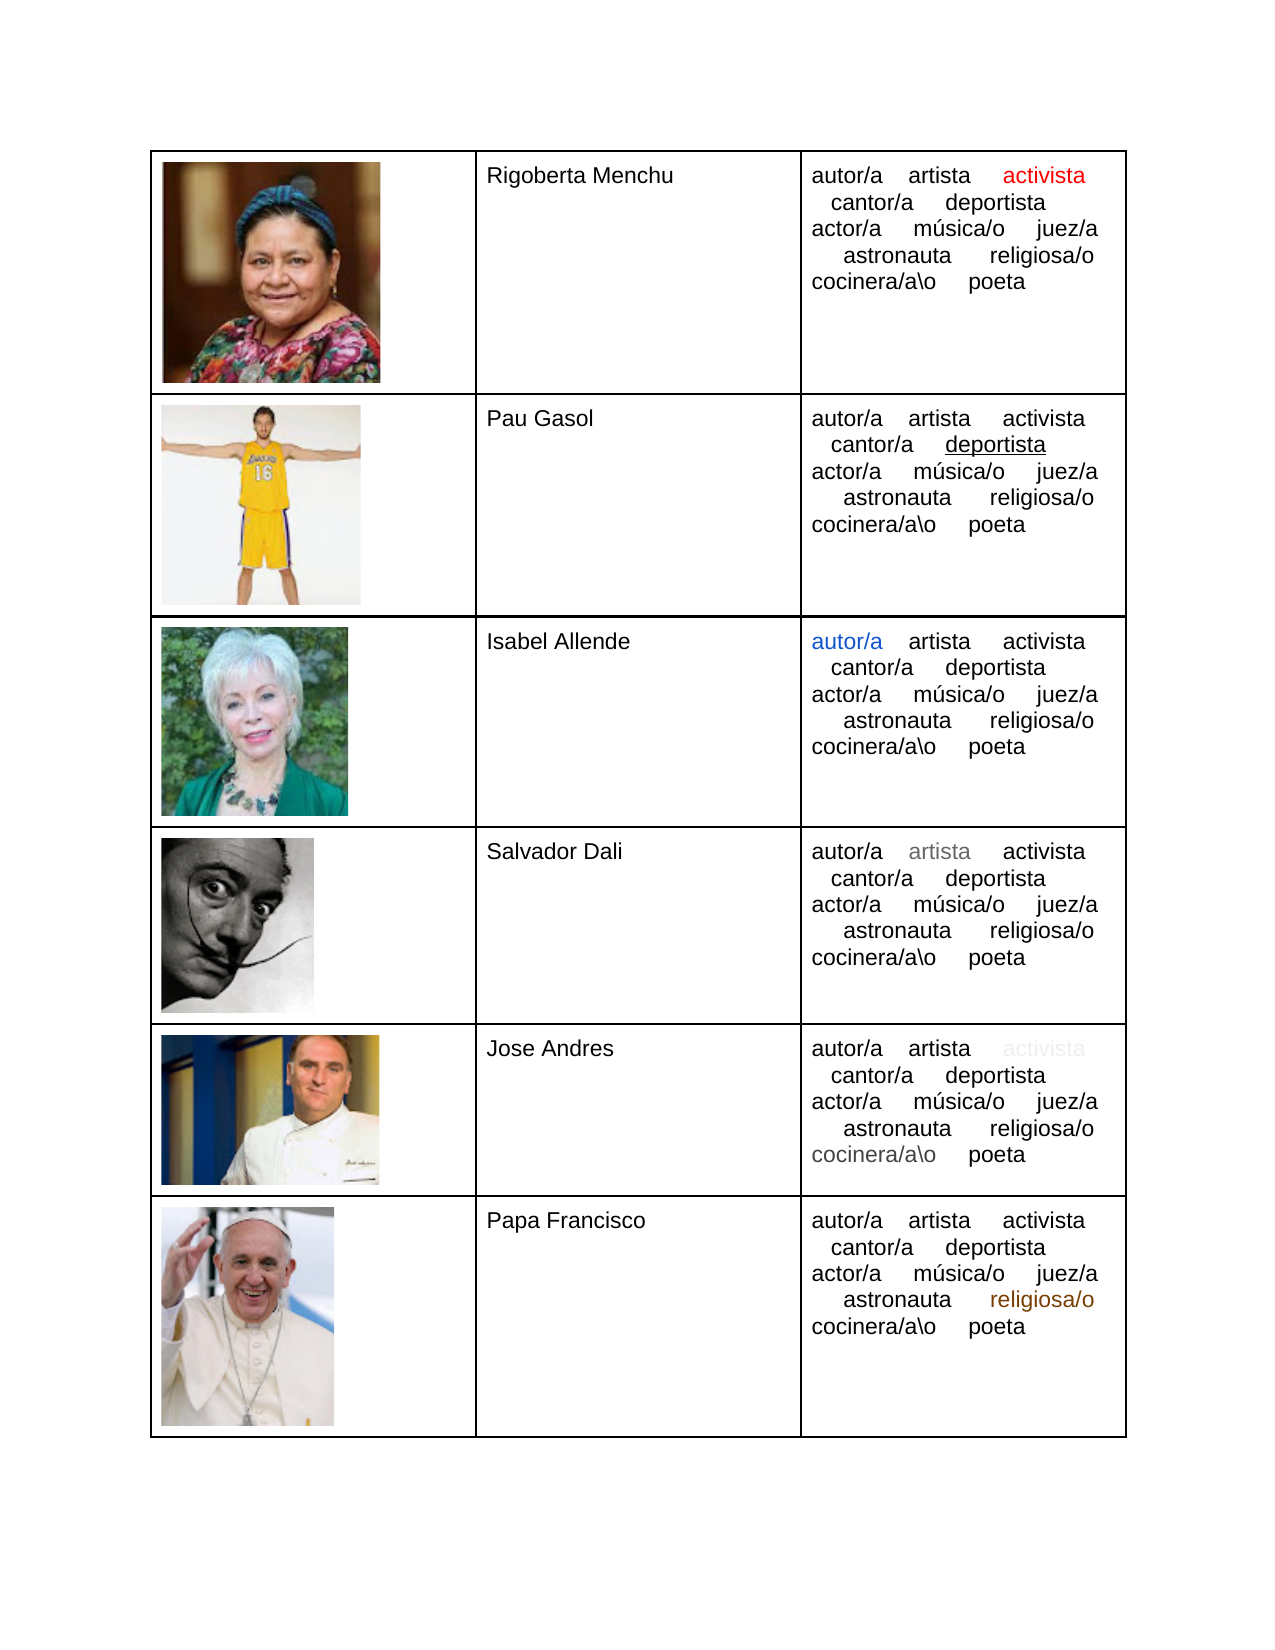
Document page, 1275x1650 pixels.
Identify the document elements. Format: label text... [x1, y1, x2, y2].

table_cell Papa Francisco [477, 1197, 800, 1436]
table_cell autor/a artista activista cantor/a deportista actor/a música/o juez/a astronauta religiosa/o cocinera/a\o poeta [802, 828, 1125, 1023]
table_cell [152, 618, 475, 826]
table_cell [152, 1025, 475, 1195]
table_cell autor/a artista activista cantor/a deportista actor/a música/o juez/a astronauta religiosa/o cocinera/a\o poeta [802, 618, 1125, 826]
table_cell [802, 1197, 1125, 1436]
table_cell [152, 152, 475, 393]
table_cell [152, 1197, 475, 1436]
table_cell [152, 395, 475, 615]
table_cell Pau Gasol [477, 395, 800, 615]
picture [161, 1207, 335, 1426]
table_cell autor/a artista activista cantor/a deportista actor/a música/o juez/a astronauta religiosa/o cocinera/a\o poeta [802, 1025, 1125, 1195]
picture [161, 627, 349, 816]
table_cell Jose Andres [477, 1025, 800, 1195]
picture [161, 838, 314, 1013]
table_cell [802, 152, 1125, 393]
table_cell Rigoberta Menchu [477, 152, 800, 393]
picture [161, 405, 361, 605]
table_cell autor/a artista activista cantor/a deportista actor/a música/o juez/a astronauta religiosa/o cocinera/a\o poeta [802, 395, 1125, 615]
picture [161, 1035, 380, 1185]
table_cell Isabel Allende [477, 618, 800, 826]
picture [161, 162, 381, 383]
table_cell [152, 828, 475, 1023]
table_cell Salvador Dali [477, 828, 800, 1023]
